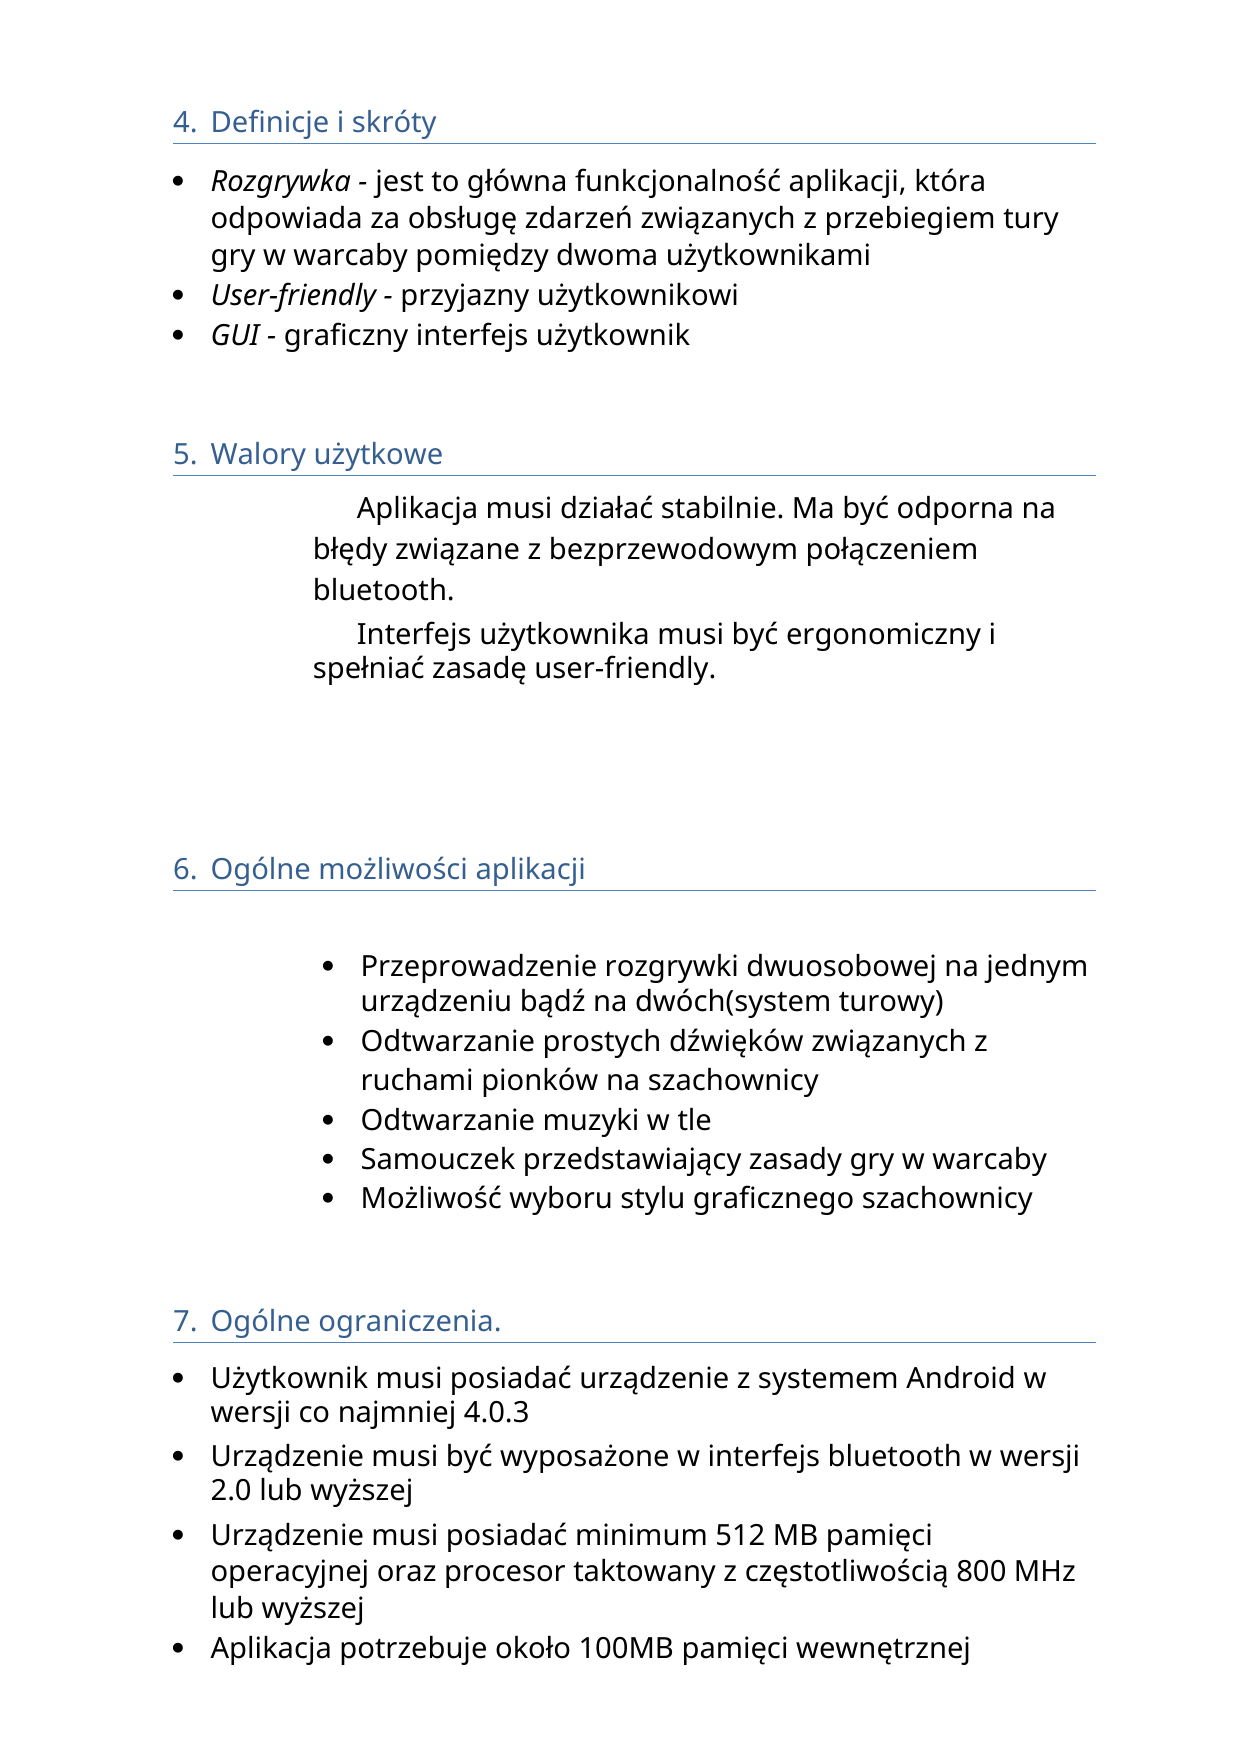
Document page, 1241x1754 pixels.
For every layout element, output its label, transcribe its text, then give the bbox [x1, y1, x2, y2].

list Urządzenie musi posiadać minimum 512 MB pamięci operacyjnej oraz procesor taktowany z częstotliwością 800 MHz lub wyższej [173, 1516, 1094, 1627]
subtitle Definicje i skróty [173, 101, 1096, 143]
list Możliwość wyboru stylu graficznego szachownicy [323, 1177, 1096, 1217]
list Odtwarzanie prostych dźwięków związanych z ruchami pionków na szachownicy [323, 1020, 1096, 1098]
subtitle Ogólne ograniczenia. [173, 1300, 1096, 1342]
subtitle Ogólne możliwości aplikacji [173, 848, 1096, 890]
list Odtwarzanie muzyki w tle [323, 1098, 1096, 1138]
list Urządzenie musi być wyposażone w interfejs bluetooth w wersji 2.0 lub wyższej [173, 1438, 1094, 1509]
list User-friendly - przyjazny użytkownikowi [173, 274, 1096, 314]
list Samouczek przedstawiający zasady gry w warcaby [323, 1138, 1096, 1177]
list Rozgrywka - jest to główna funkcjonalność aplikacji, która odpowiada za obsługę zdarzeń związanych z przebiegiem tury gry w warcaby pomiędzy dwoma użytkownikami [173, 161, 1061, 274]
list GUI - graficzny interfejs użytkownik [173, 314, 1096, 353]
text Interfejs użytkownika musi być ergonomiczny i spełniać zasadę user-friendly. [313, 616, 1055, 687]
list Aplikacja potrzebuje około 100MB pamięci wewnętrznej [173, 1627, 1096, 1667]
list Użytkownik musi posiadać urządzenie z systemem Android w wersji co najmniej 4.0.3 [173, 1360, 1094, 1431]
subtitle Walory użytkowe [173, 433, 1096, 475]
list Przeprowadzenie rozgrywki dwuosobowej na jednym urządzeniu bądź na dwóch(system turowy) [323, 948, 1094, 1020]
text Aplikacja musi działać stabilnie. Ma być odporna na błędy związane z bezprzewodowym połączeniem bluetooth. [313, 487, 1065, 609]
